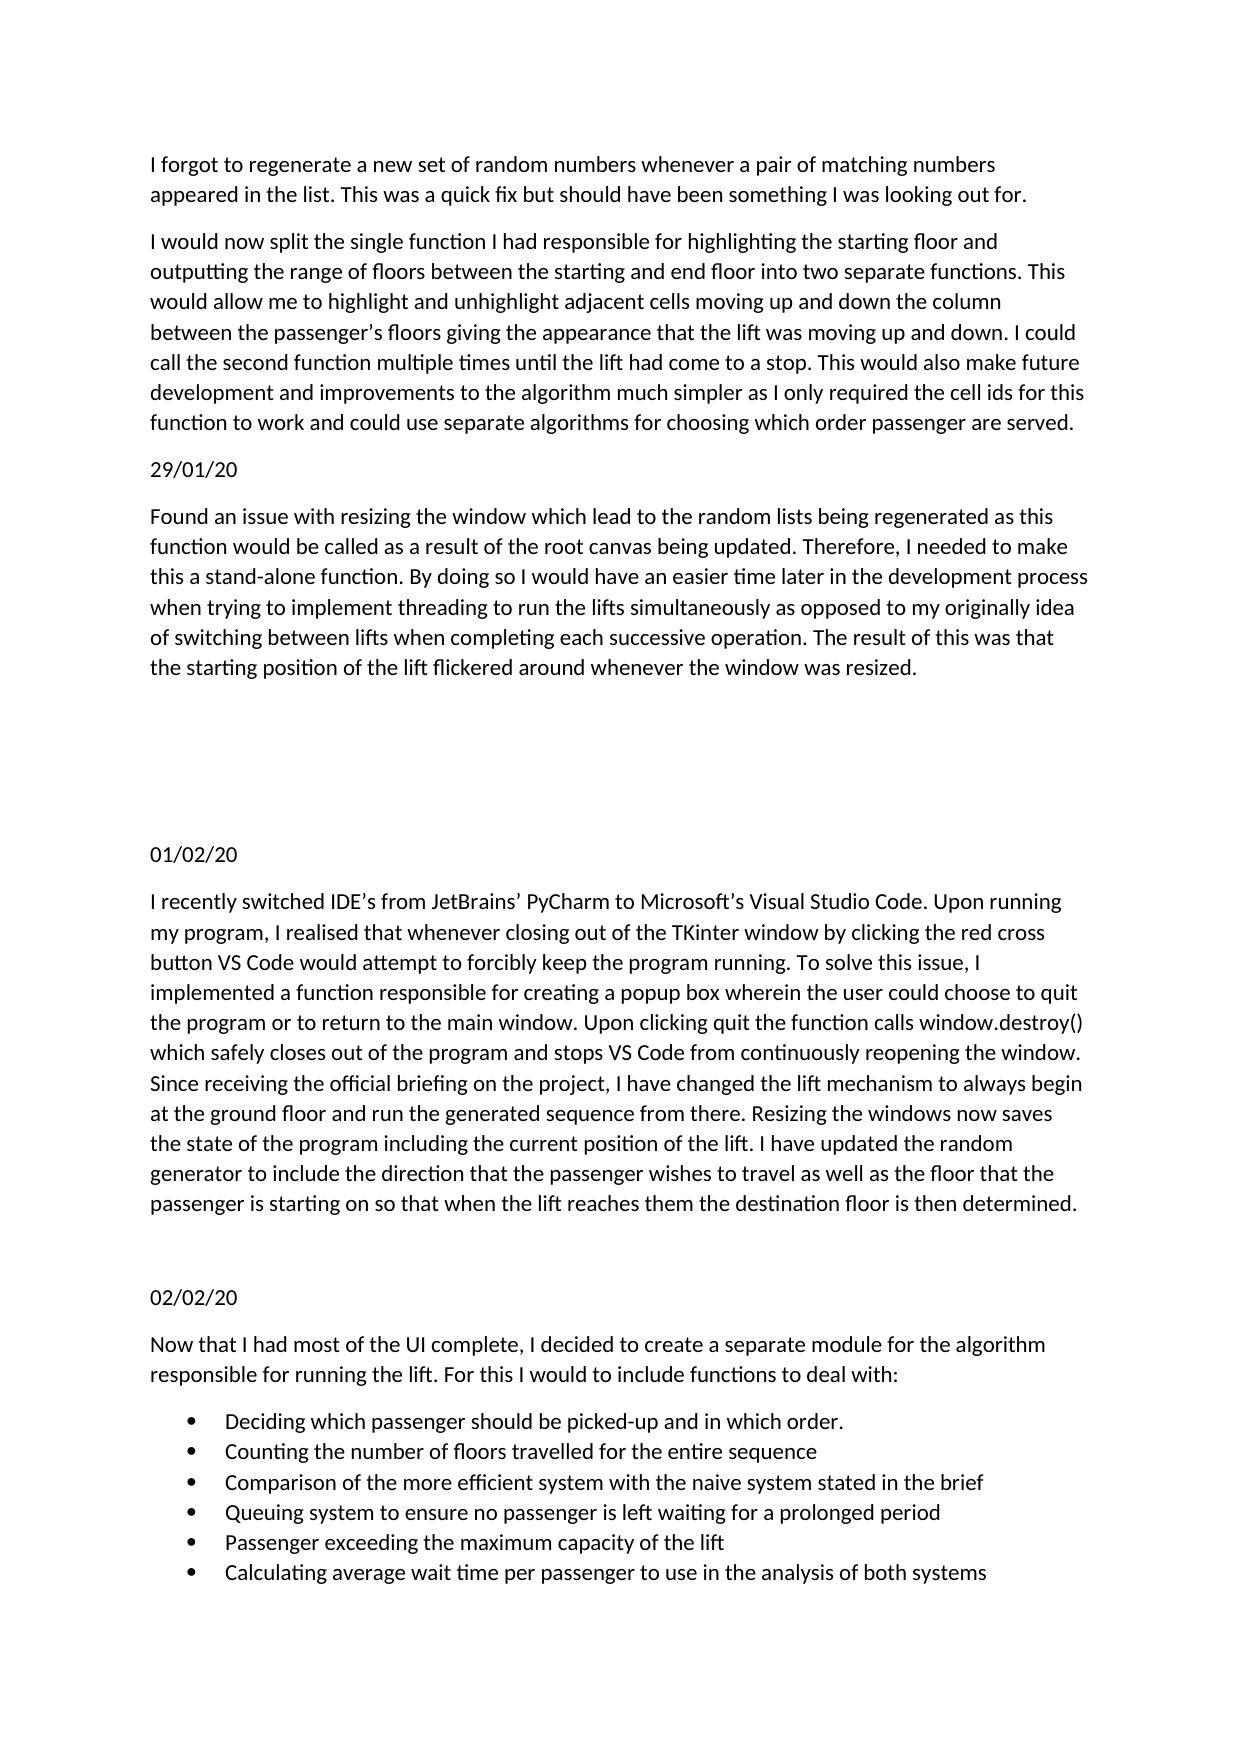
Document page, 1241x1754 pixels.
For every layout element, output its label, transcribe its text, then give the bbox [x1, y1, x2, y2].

list Counting the number of floors travelled for the entire sequence [187, 1437, 1090, 1466]
text 01/02/20 [150, 841, 1090, 869]
text Found an issue with resizing the window which lead to the random lists being regenerated as this function would be called as a result of the root canvas being updated. Therefore, I needed to make this a stand-alone function. By doing so I would have an easier time later in the development process when trying to implement threading to run the lifts simultaneously as opposed to my originally idea of switching between lifts when completing each successive operation. The result of this was that the starting position of the lift flickered around whenever the window was resized. [150, 502, 1090, 681]
list Comparison of the more efficient system with the naive system stated in the brief [187, 1468, 1090, 1496]
text I forgot to regenerate a new set of random numbers whenever a pair of matching numbers appeared in the list. This was a quick fix but should have been something I was looking out for. [150, 150, 1090, 208]
list Deciding which passenger should be picked-up and in which order. [187, 1407, 1090, 1435]
list Passenger exceeding the maximum capacity of the lift [187, 1528, 1090, 1556]
text 02/02/20 [150, 1283, 1090, 1311]
text I recently switched IDE’s from JetBrains’ PyCharm to Microsoft’s Visual Studio Code. Upon running my program, I realised that whenever closing out of the TKinter window by clicking the red cross button VS Code would attempt to forcibly keep the program running. To solve this issue, I implemented a function responsible for creating a popup box wherein the user could choose to quit the program or to return to the main window. Upon clicking quit the function calls window.destroy() which safely closes out of the program and stops VS Code from continuously reopening the window. Since receiving the official briefing on the project, I have changed the lift mechanism to always begin at the ground floor and run the generated sequence from there. Resizing the windows now saves the state of the program including the current position of the lift. I have updated the random generator to include the direction that the passenger wishes to travel as well as the floor that the passenger is starting on so that when the lift reaches them the destination floor is then determined. [150, 887, 1090, 1218]
text 29/01/20 [150, 455, 1090, 483]
list Queuing system to ensure no passenger is left waiting for a prolonged period [187, 1498, 1090, 1526]
list Calculating average wait time per passenger to use in the analysis of both systems [187, 1558, 1090, 1586]
text Now that I had most of the UI complete, I decided to create a separate module for the algorithm responsible for running the lift. For this I would to include functions to deal with: [150, 1330, 1090, 1388]
text I would now split the single function I had responsible for highlighting the starting floor and outputting the range of floors between the starting and end floor into two separate functions. This would allow me to highlight and unhighlight adjacent cells moving up and down the column between the passenger’s floors giving the appearance that the lift was moving up and down. I could call the second function multiple times until the lift had come to a stop. This would also make future development and improvements to the algorithm much simpler as I only required the cell ids for this function to work and could use separate algorithms for choosing which order passenger are served. [150, 227, 1090, 436]
